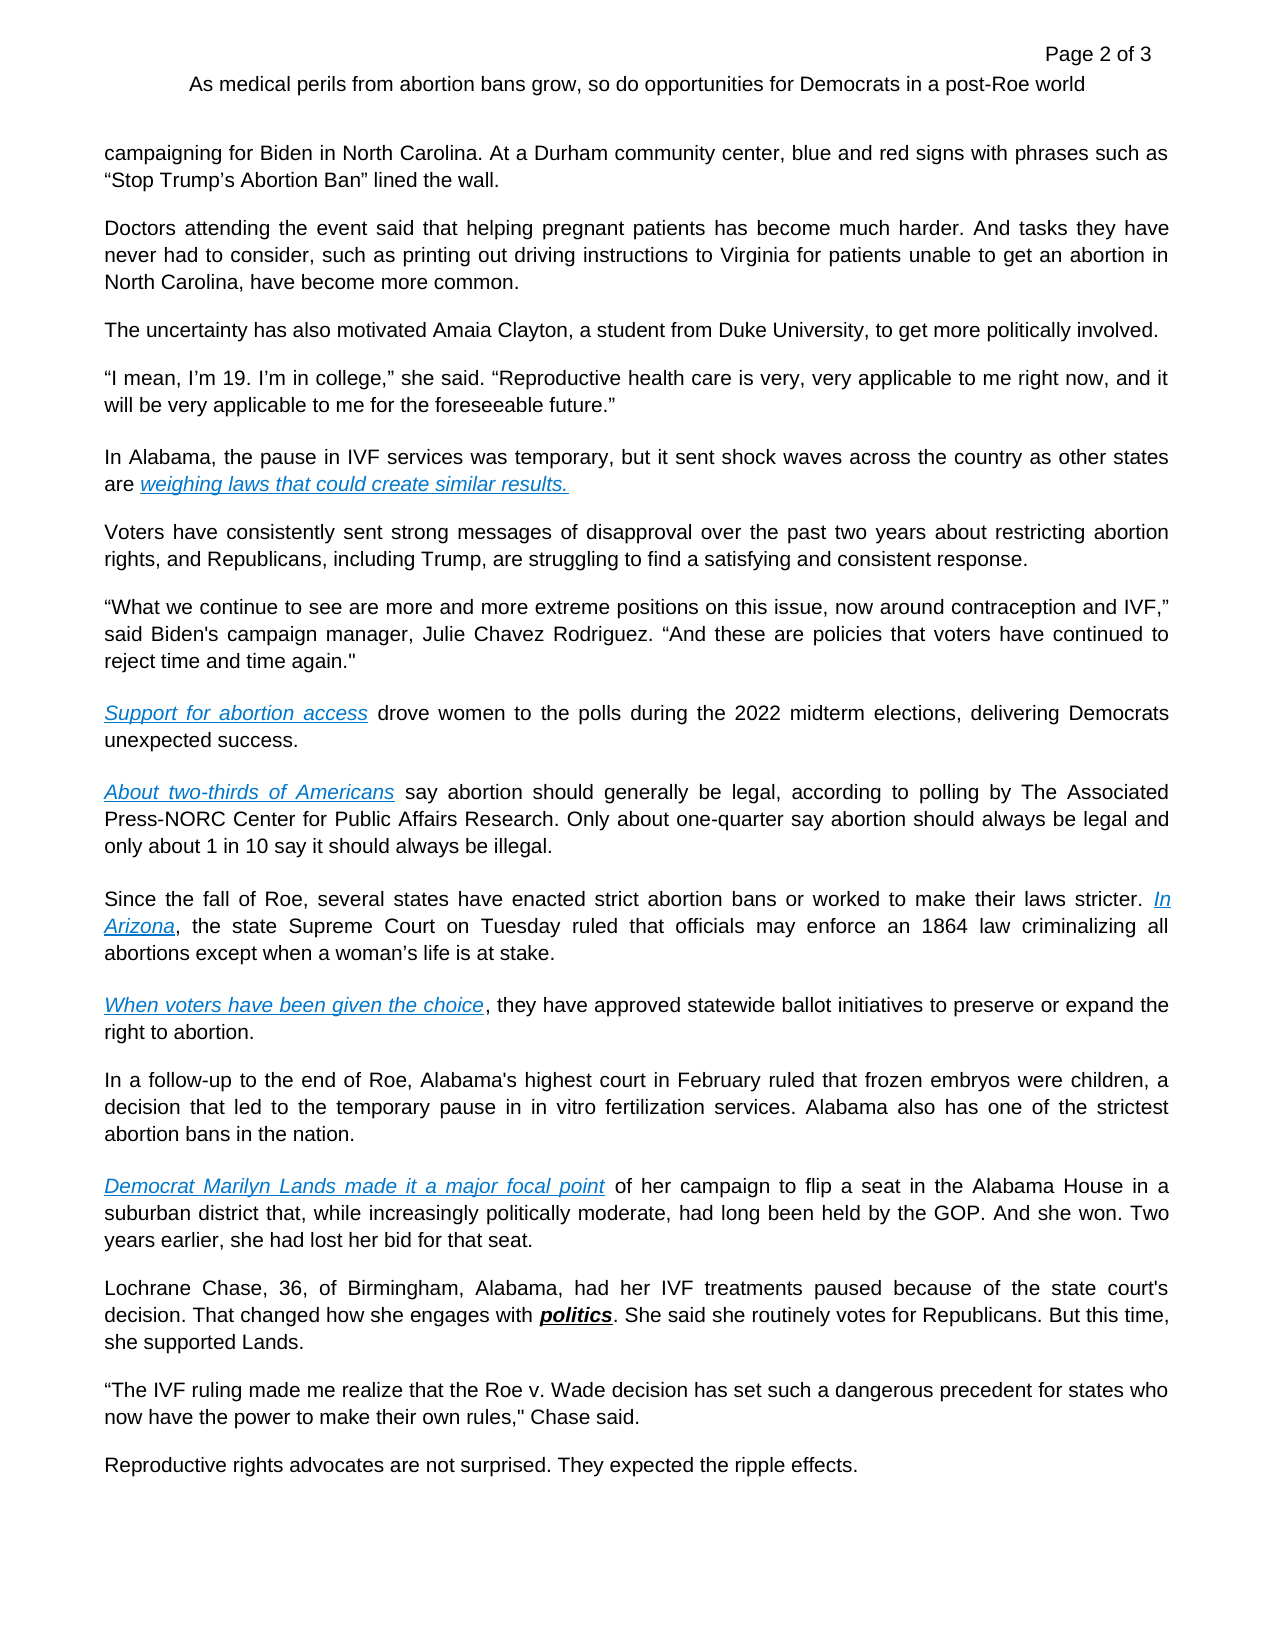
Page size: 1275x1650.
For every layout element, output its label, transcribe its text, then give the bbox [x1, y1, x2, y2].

text Reproductive rights advocates are not surprised. They expected the ripple effects. [104, 1450, 1171, 1477]
text Since the fall of Roe, several states have enacted strict abortion bans or worked to make their laws stricter. In Arizona, the state Supreme Court on Tuesday ruled that officials may enforce an 1864 law criminalizing all abortions except when a woman’s life is at stake. [104, 883, 1171, 964]
text When voters have been given the choice, they have approved statewide ballot initiatives to preserve or expand the right to abortion. [104, 989, 1171, 1044]
text Doctors attending the event said that helping pregnant patients has become much harder. And tasks they have never had to consider, such as printing out driving instructions to Virginia for patients unable to get an abortion in North Carolina, have become more common. [104, 212, 1171, 294]
text Support for abortion access drove women to the polls during the 2022 midterm elections, delivering Democrats unexpected success. [104, 698, 1171, 752]
text About two-thirds of Americans say abortion should generally be legal, according to polling by The Associated Press-NORC Center for Public Affairs Research. Only about one-quarter say abortion should always be legal and only about 1 in 10 say it should always be illegal. [104, 777, 1171, 858]
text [104, 137, 1171, 192]
text In a follow-up to the end of Roe, Alabama's highest court in February ruled that frozen embryos were children, a decision that led to the temporary pause in in vitro fertilization services. Alabama also has one of the strictest abortion bans in the nation. [104, 1064, 1171, 1146]
text Democrat Marilyn Lands made it a major focal point of her campaign to flip a seat in the Alabama House in a suburban district that, while increasingly politically moderate, had long been held by the GOP. And she won. Two years earlier, she had lost her bid for that seat. [104, 1171, 1171, 1252]
text The uncertainty has also motivated Amaia Clayton, a student from Duke University, to get more politically involved. [104, 314, 1171, 342]
text Lochrane Chase, 36, of Birmingham, Alabama, had her IVF treatments paused because of the state court's decision. That changed how she engages with politics. She said she routinely votes for Republicans. But this time, she supported Lands. [104, 1273, 1171, 1354]
text “The IVF ruling made me realize that the Roe v. Wade decision has set such a dangerous precedent for states who now have the power to make their own rules," Chase said. [104, 1375, 1171, 1429]
text “What we continue to see are more and more extreme positions on this issue, now around contraception and IVF,” said Biden's campaign manager, Julie Chavez Rodriguez. “And these are policies that voters have continued to reject time and time again." [104, 592, 1171, 673]
text “I mean, I’m 19. I’m in college,” she said. “Reproductive health care is very, very applicable to me right now, and it will be very applicable to me for the foreseeable future.” [104, 362, 1171, 417]
text Voters have consistently sent strong messages of disapproval over the past two years about restricting abortion rights, and Republicans, including Trump, are struggling to find a satisfying and consistent response. [104, 517, 1171, 571]
text In Alabama, the pause in IVF services was temporary, but it sent shock waves across the country as other states are weighing laws that could create similar results. [104, 442, 1171, 496]
